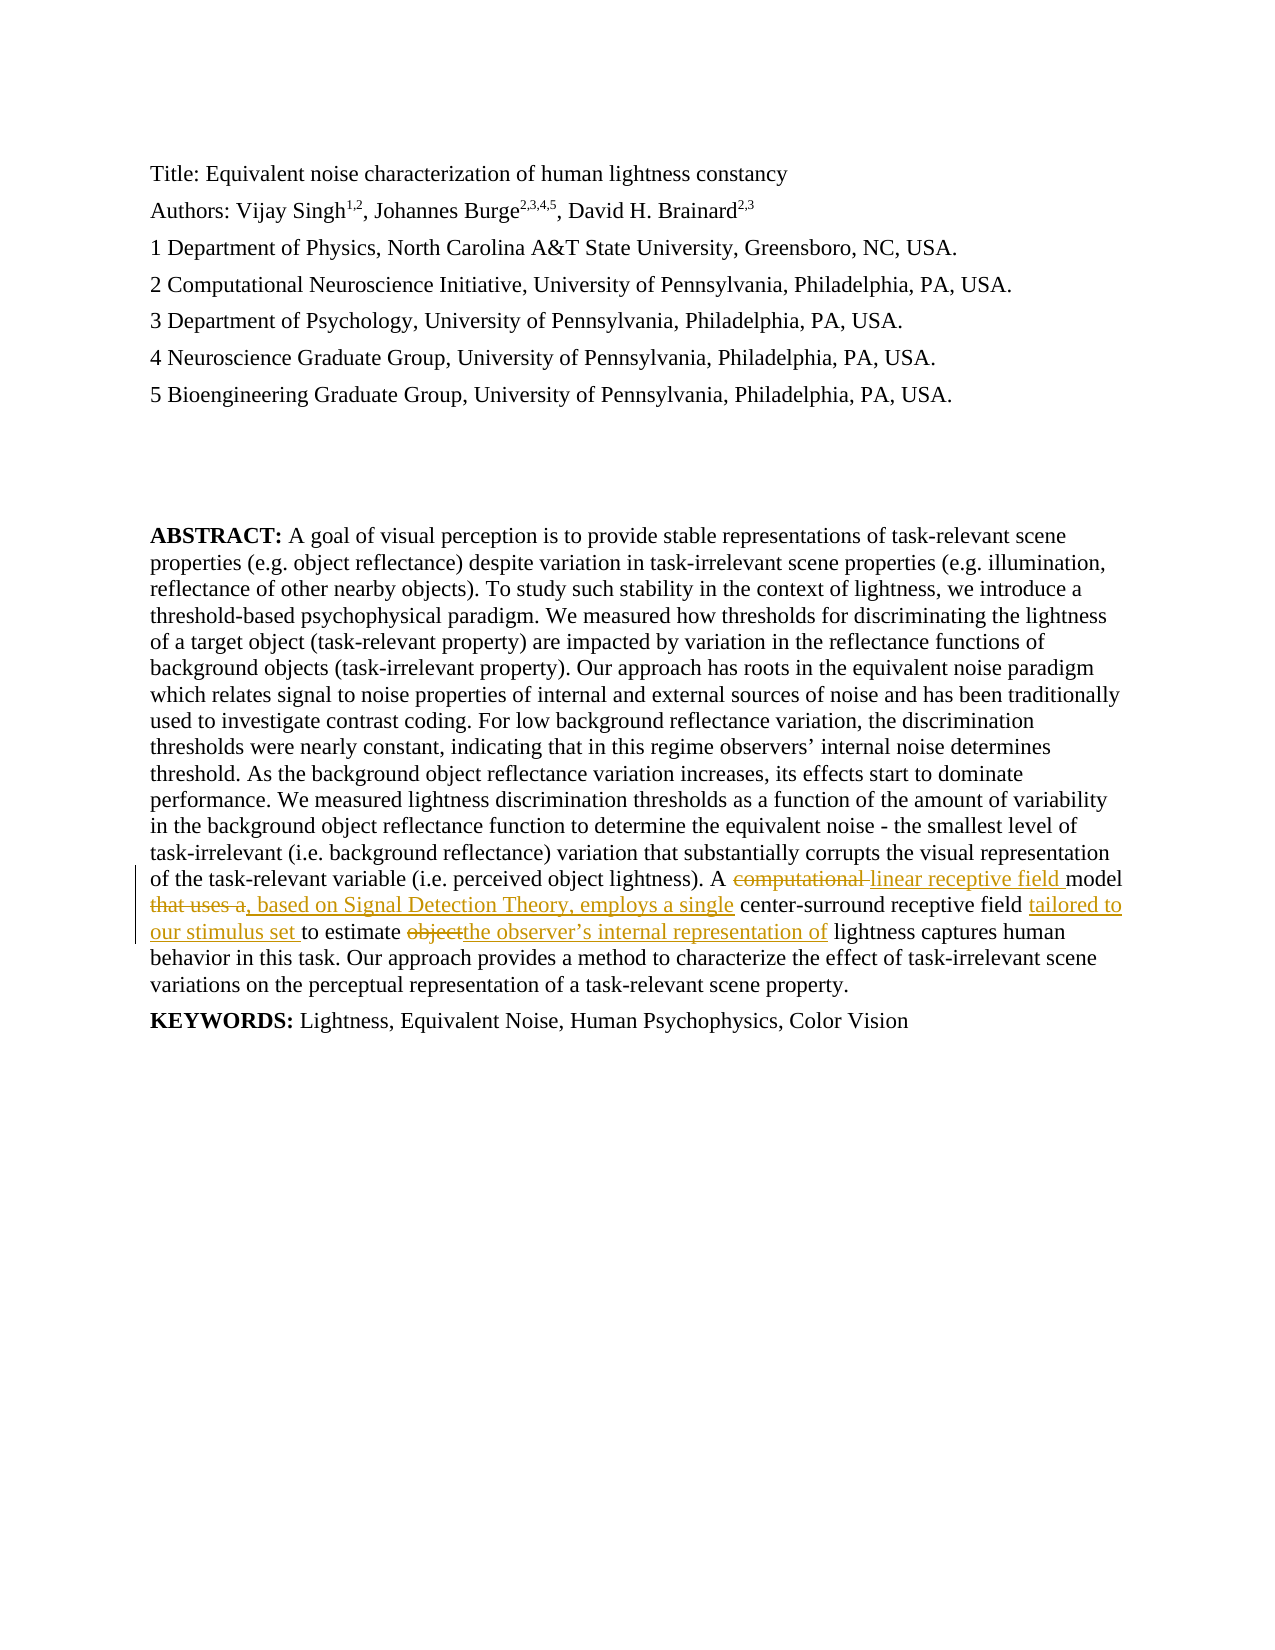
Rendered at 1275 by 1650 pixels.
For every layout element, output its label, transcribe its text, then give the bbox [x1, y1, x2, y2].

text 4 Neuroscience Graduate Group, University of Pennsylvania, Philadelphia, PA, USA. [150, 344, 1125, 371]
text 5 Bioengineering Graduate Group, University of Pennsylvania, Philadelphia, PA, USA. [150, 381, 1125, 407]
text ABSTRACT: A goal of visual perception is to provide stable representations of task-relevant scene properties (e.g. object reflectance) despite variation in task-irrelevant scene properties (e.g. illumination, reflectance of other nearby objects). To study such stability in the context of lightness, we introduce a threshold-based psychophysical paradigm. We measured how thresholds for discriminating the lightness of a target object (task-relevant property) are impacted by variation in the reflectance functions of background objects (task-irrelevant property). Our approach has roots in the equivalent noise paradigm which relates signal to noise properties of internal and external sources of noise and has been traditionally used to investigate contrast coding. For low background reflectance variation, the discrimination thresholds were nearly constant, indicating that in this regime observers’ internal noise determines threshold. As the background object reflectance variation increases, its effects start to dominate performance. We measured lightness discrimination thresholds as a function of the amount of variability in the background object reflectance function to determine the equivalent noise - the smallest level of task-irrelevant (i.e. background reflectance) variation that substantially corrupts the visual representation of the task-relevant variable (i.e. perceived object lightness). A model center-surround receptive field to estimate lightness captures human behavior in this task. Our approach provides a method to characterize the effect of task-irrelevant scene variations on the perceptual representation of a task-relevant scene property. [150, 491, 1125, 997]
text KEYWORDS: Lightness, Equivalent Noise, Human Psychophysics, Color Vision [150, 1007, 1125, 1034]
text Title: Equivalent noise characterization of human lightness constancy [150, 160, 1125, 187]
text Authors: Vijay Singh1,2, Johannes Burge2,3,4,5, David H. Brainard2,3 [150, 197, 1125, 223]
text 3 Department of Psychology, University of Pennsylvania, Philadelphia, PA, USA. [150, 307, 1125, 334]
text 2 Computational Neuroscience Initiative, University of Pennsylvania, Philadelphia, PA, USA. [150, 271, 1125, 297]
text 1 Department of Physics, North Carolina A&T State University, Greensboro, NC, USA. [150, 234, 1125, 260]
